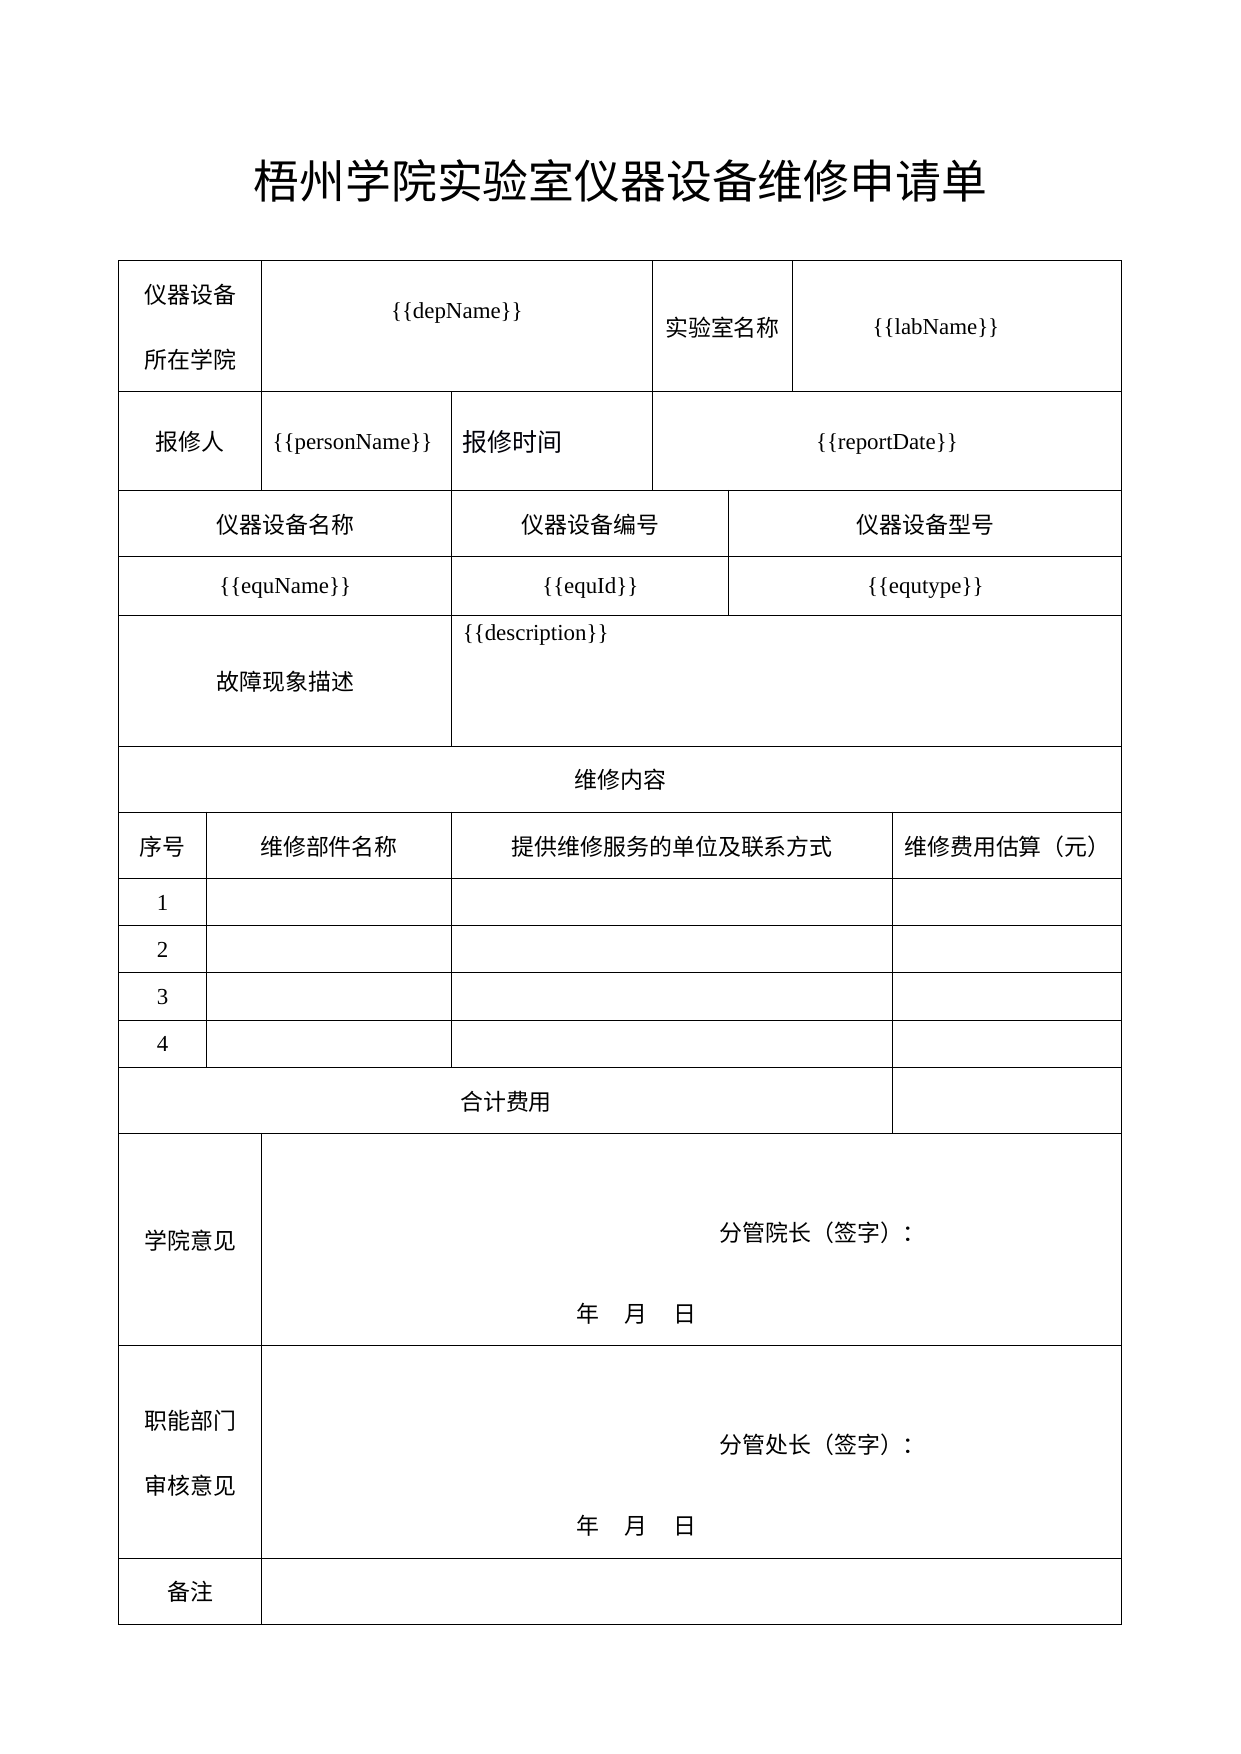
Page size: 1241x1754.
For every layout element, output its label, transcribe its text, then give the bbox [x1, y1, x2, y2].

table_cell 学院意见 [119, 1134, 261, 1345]
table_cell 提供维修服务的单位及联系方式 [452, 813, 892, 878]
table_cell 分管处长（签字）： 年 月 日 [262, 1346, 1121, 1557]
table_cell {{equName}} [119, 557, 451, 614]
table_cell 维修部件名称 [207, 813, 451, 878]
table_cell 仪器设备编号 [452, 491, 728, 556]
table_cell 2 [119, 926, 206, 972]
table_cell {{description}} [452, 616, 1121, 746]
table_cell [262, 1559, 1121, 1623]
table_cell 4 [119, 1021, 206, 1067]
table_cell {{equId}} [452, 557, 728, 614]
table_cell [207, 973, 451, 1019]
table_header {{depName}} [262, 261, 652, 391]
table_cell 报修时间 [452, 392, 652, 490]
table_cell [452, 879, 892, 925]
table_cell 1 [119, 879, 206, 925]
table_cell {{equtype}} [729, 557, 1121, 614]
table_cell 故障现象描述 [119, 616, 451, 746]
table_cell [893, 879, 1121, 925]
table_cell 分管院长（签字）： 年 月 日 [262, 1134, 1121, 1345]
table_cell 职能部门 审核意见 [119, 1346, 261, 1557]
table_cell 报修人 [119, 392, 261, 490]
table_cell 仪器设备名称 [119, 491, 451, 556]
table_cell [893, 926, 1121, 972]
table_cell 备注 [119, 1559, 261, 1623]
table_cell [893, 1021, 1121, 1067]
table_cell 合计费用 [119, 1068, 892, 1133]
table_cell 序号 [119, 813, 206, 878]
table_header {{labName}} [793, 261, 1121, 391]
table_cell 维修内容 [119, 747, 1121, 812]
text 梧州学院实验室仪器设备维修申请单 [118, 129, 1122, 227]
table_cell [452, 1021, 892, 1067]
table_cell 3 [119, 973, 206, 1019]
table_cell [207, 879, 451, 925]
table_cell {{personName}} [262, 392, 451, 490]
table_cell [207, 1021, 451, 1067]
table_cell 仪器设备型号 [729, 491, 1121, 556]
table_cell 维修费用估算（元） [893, 813, 1121, 878]
table_cell [452, 926, 892, 972]
table_header 仪器设备 所在学院 [119, 261, 261, 391]
table_cell [893, 1068, 1121, 1133]
table_cell [452, 973, 892, 1019]
table_cell [207, 926, 451, 972]
table_cell [893, 973, 1121, 1019]
table_header 实验室名称 [653, 261, 792, 391]
table_cell {{reportDate}} [653, 392, 1121, 490]
